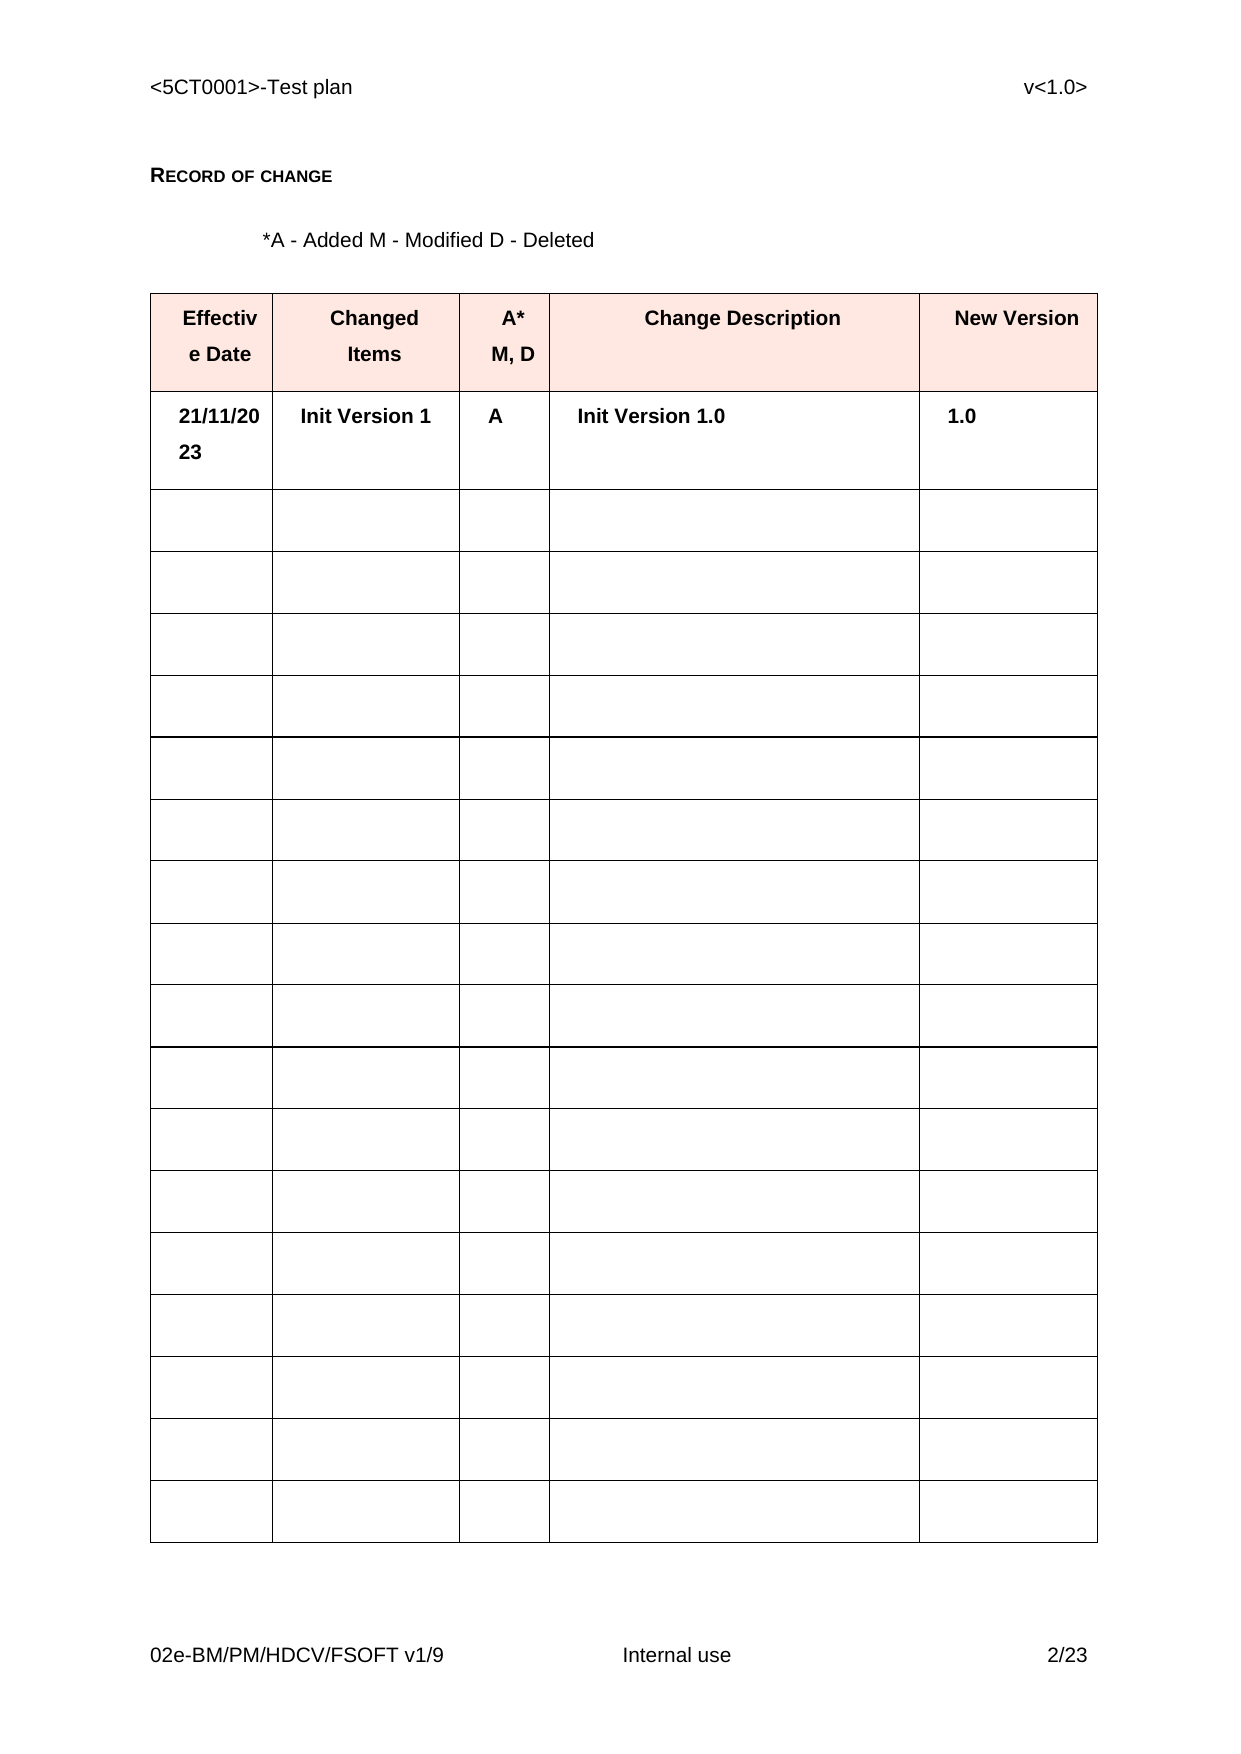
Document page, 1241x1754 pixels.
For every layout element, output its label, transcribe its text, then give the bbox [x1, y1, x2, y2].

table_cell 21/11/2023 [151, 392, 272, 488]
table_cell [550, 924, 919, 984]
table_cell [550, 1419, 919, 1480]
table_cell [550, 1357, 919, 1418]
table_cell [920, 738, 1097, 798]
table_cell [273, 1171, 459, 1232]
table_cell [460, 1048, 549, 1108]
table_cell [460, 738, 549, 798]
table_cell [920, 1357, 1097, 1418]
table_cell [151, 676, 272, 736]
table_cell [920, 1109, 1097, 1170]
table_header Effective Date [151, 294, 272, 391]
table_cell [151, 552, 272, 612]
table_cell [550, 552, 919, 612]
table_cell [460, 1357, 549, 1418]
table_header Change Description [550, 294, 919, 391]
table_cell [920, 985, 1097, 1046]
table_header New Version [920, 294, 1097, 391]
table_cell [920, 490, 1097, 551]
table_cell [920, 552, 1097, 612]
table_header Changed Items [273, 294, 459, 391]
table_cell [460, 676, 549, 736]
table_cell [151, 1109, 272, 1170]
table_cell [151, 614, 272, 674]
table_cell [460, 1419, 549, 1480]
table_cell [151, 1481, 272, 1542]
table_cell [273, 1481, 459, 1542]
table_cell [550, 1109, 919, 1170]
table_cell [273, 1109, 459, 1170]
table_cell [273, 1233, 459, 1294]
table_cell [550, 614, 919, 674]
table_cell Init Version 1.0 [550, 392, 919, 488]
table_cell [273, 738, 459, 798]
table_header A* M, D [460, 294, 549, 391]
table_cell [151, 861, 272, 922]
table_cell [273, 614, 459, 674]
table_cell [920, 1233, 1097, 1294]
table_cell [460, 1233, 549, 1294]
table_cell [550, 985, 919, 1046]
table_cell [920, 1048, 1097, 1108]
table_cell [460, 490, 549, 551]
table_cell A [460, 392, 549, 488]
table_cell [550, 490, 919, 551]
table_cell [273, 985, 459, 1046]
table_cell [920, 676, 1097, 736]
table_cell [920, 1419, 1097, 1480]
table_cell [550, 1295, 919, 1356]
table_cell [550, 738, 919, 798]
table_cell [273, 1357, 459, 1418]
table_cell [920, 861, 1097, 922]
table_cell [151, 1233, 272, 1294]
table_cell [273, 676, 459, 736]
table_cell Init Version 1 [273, 392, 459, 488]
table_cell [151, 985, 272, 1046]
table_cell [273, 552, 459, 612]
table_cell [273, 1048, 459, 1108]
table_cell [550, 861, 919, 922]
table_cell [151, 924, 272, 984]
table_cell [460, 1481, 549, 1542]
table_cell [273, 861, 459, 922]
table_cell [273, 924, 459, 984]
table_cell [273, 1419, 459, 1480]
table_cell [273, 490, 459, 551]
text Record of change [150, 162, 1090, 186]
table_cell [273, 800, 459, 860]
table_cell [460, 861, 549, 922]
table_cell [151, 1357, 272, 1418]
table_cell [151, 800, 272, 860]
table_cell [460, 924, 549, 984]
table_cell [550, 1481, 919, 1542]
table_cell [151, 1048, 272, 1108]
table_cell [151, 1171, 272, 1232]
table_cell [151, 1419, 272, 1480]
table_cell [920, 924, 1097, 984]
table_cell [460, 800, 549, 860]
table_cell [920, 1481, 1097, 1542]
text *A - Added M - Modified D - Deleted [262, 228, 1090, 252]
table_cell [151, 490, 272, 551]
table_cell [550, 1048, 919, 1108]
table_cell [550, 1233, 919, 1294]
table_cell [920, 800, 1097, 860]
table_cell [550, 1171, 919, 1232]
table_cell [550, 800, 919, 860]
table_cell 1.0 [920, 392, 1097, 488]
table_cell [460, 614, 549, 674]
table_cell [920, 614, 1097, 674]
table_cell [460, 1295, 549, 1356]
table_cell [151, 738, 272, 798]
table_cell [460, 1171, 549, 1232]
table_cell [273, 1295, 459, 1356]
table_cell [460, 985, 549, 1046]
table_cell [460, 552, 549, 612]
table_cell [151, 1295, 272, 1356]
table_cell [920, 1171, 1097, 1232]
table_cell [550, 676, 919, 736]
table_cell [920, 1295, 1097, 1356]
table_cell [460, 1109, 549, 1170]
